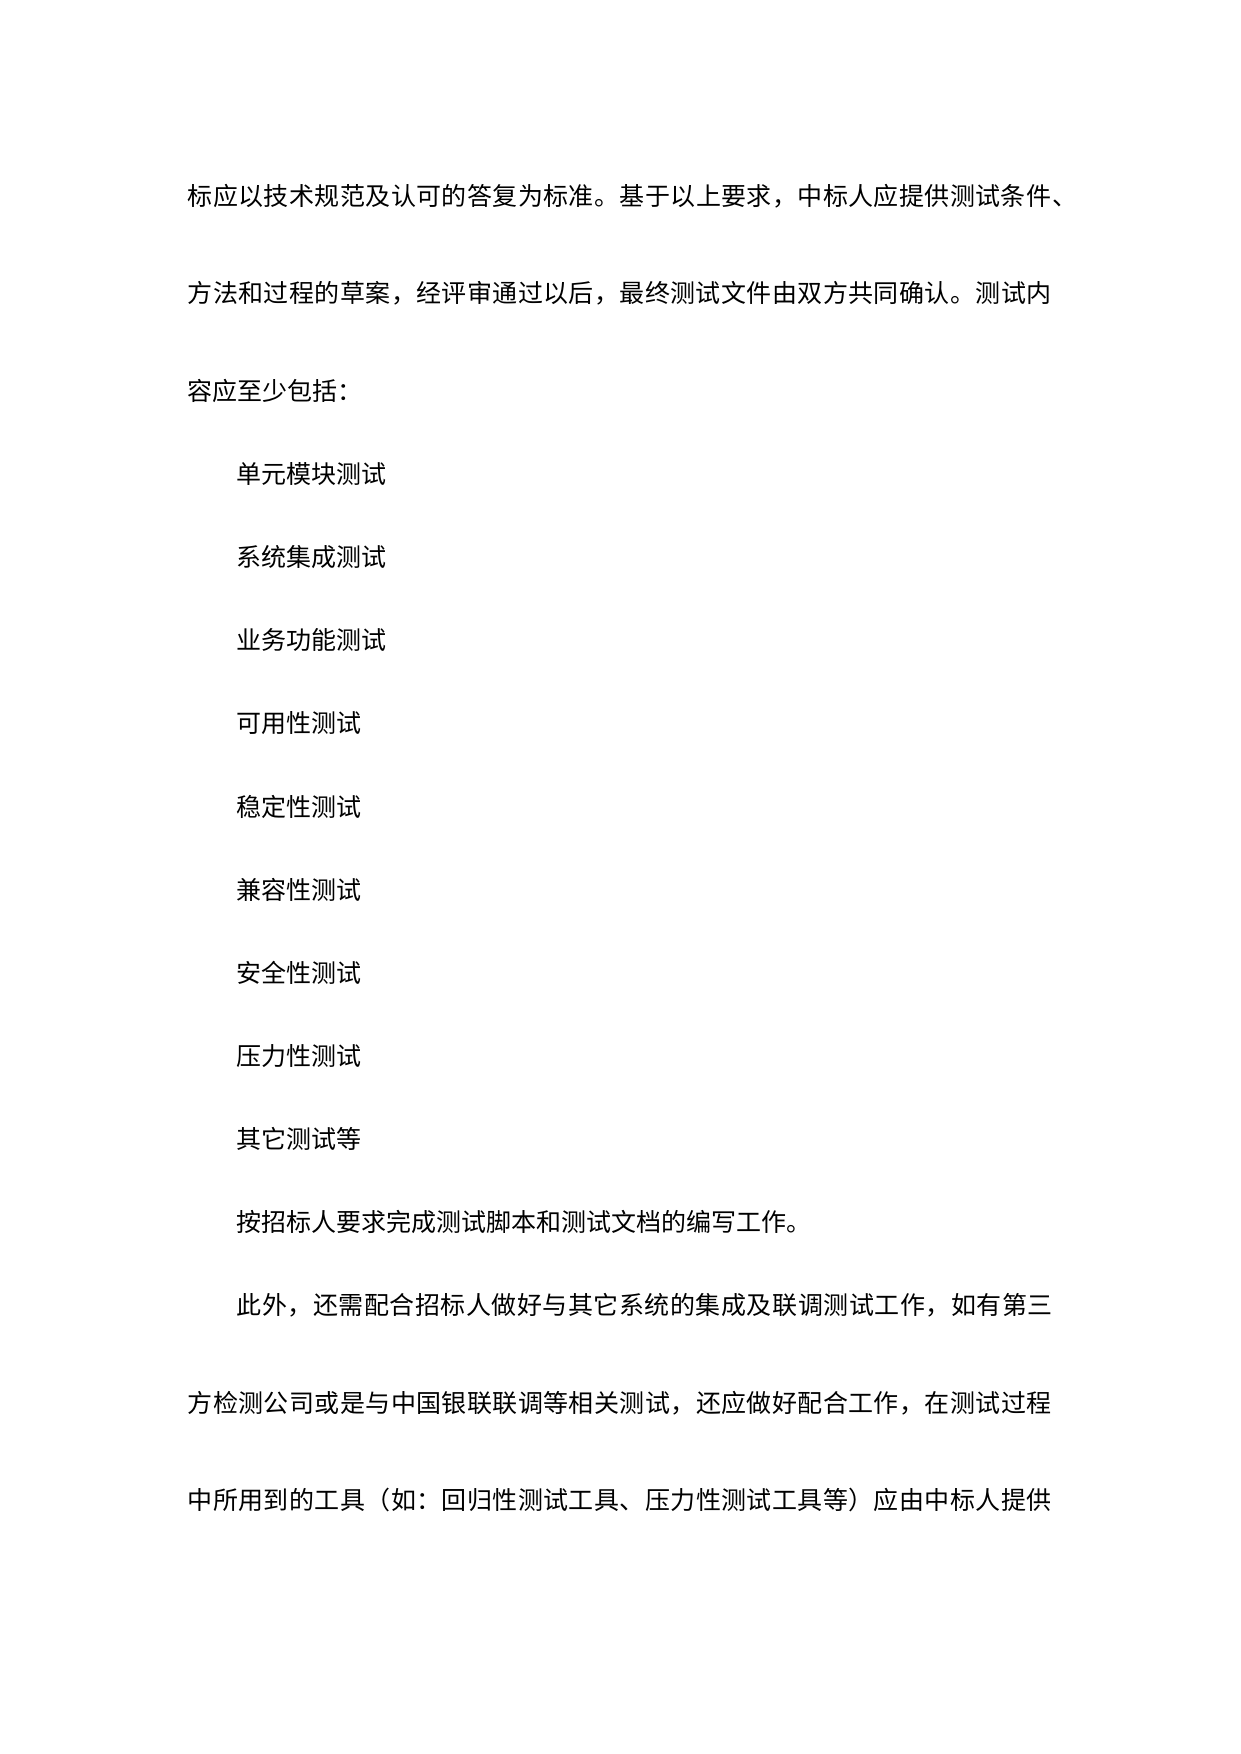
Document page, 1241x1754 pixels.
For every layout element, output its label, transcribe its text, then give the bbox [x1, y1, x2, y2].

text 稳定性测试 [187, 773, 1053, 838]
text 业务功能测试 [187, 606, 1053, 671]
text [187, 162, 1053, 422]
text 按招标人要求完成测试脚本和测试文档的编写工作。 [187, 1188, 1053, 1253]
text 压力性测试 [187, 1022, 1053, 1087]
text 兼容性测试 [187, 856, 1053, 921]
text 可用性测试 [187, 689, 1053, 754]
text 安全性测试 [187, 939, 1053, 1004]
text 单元模块测试 [187, 440, 1053, 505]
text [187, 1271, 1053, 1531]
text 系统集成测试 [187, 523, 1053, 588]
text 其它测试等 [187, 1105, 1053, 1170]
